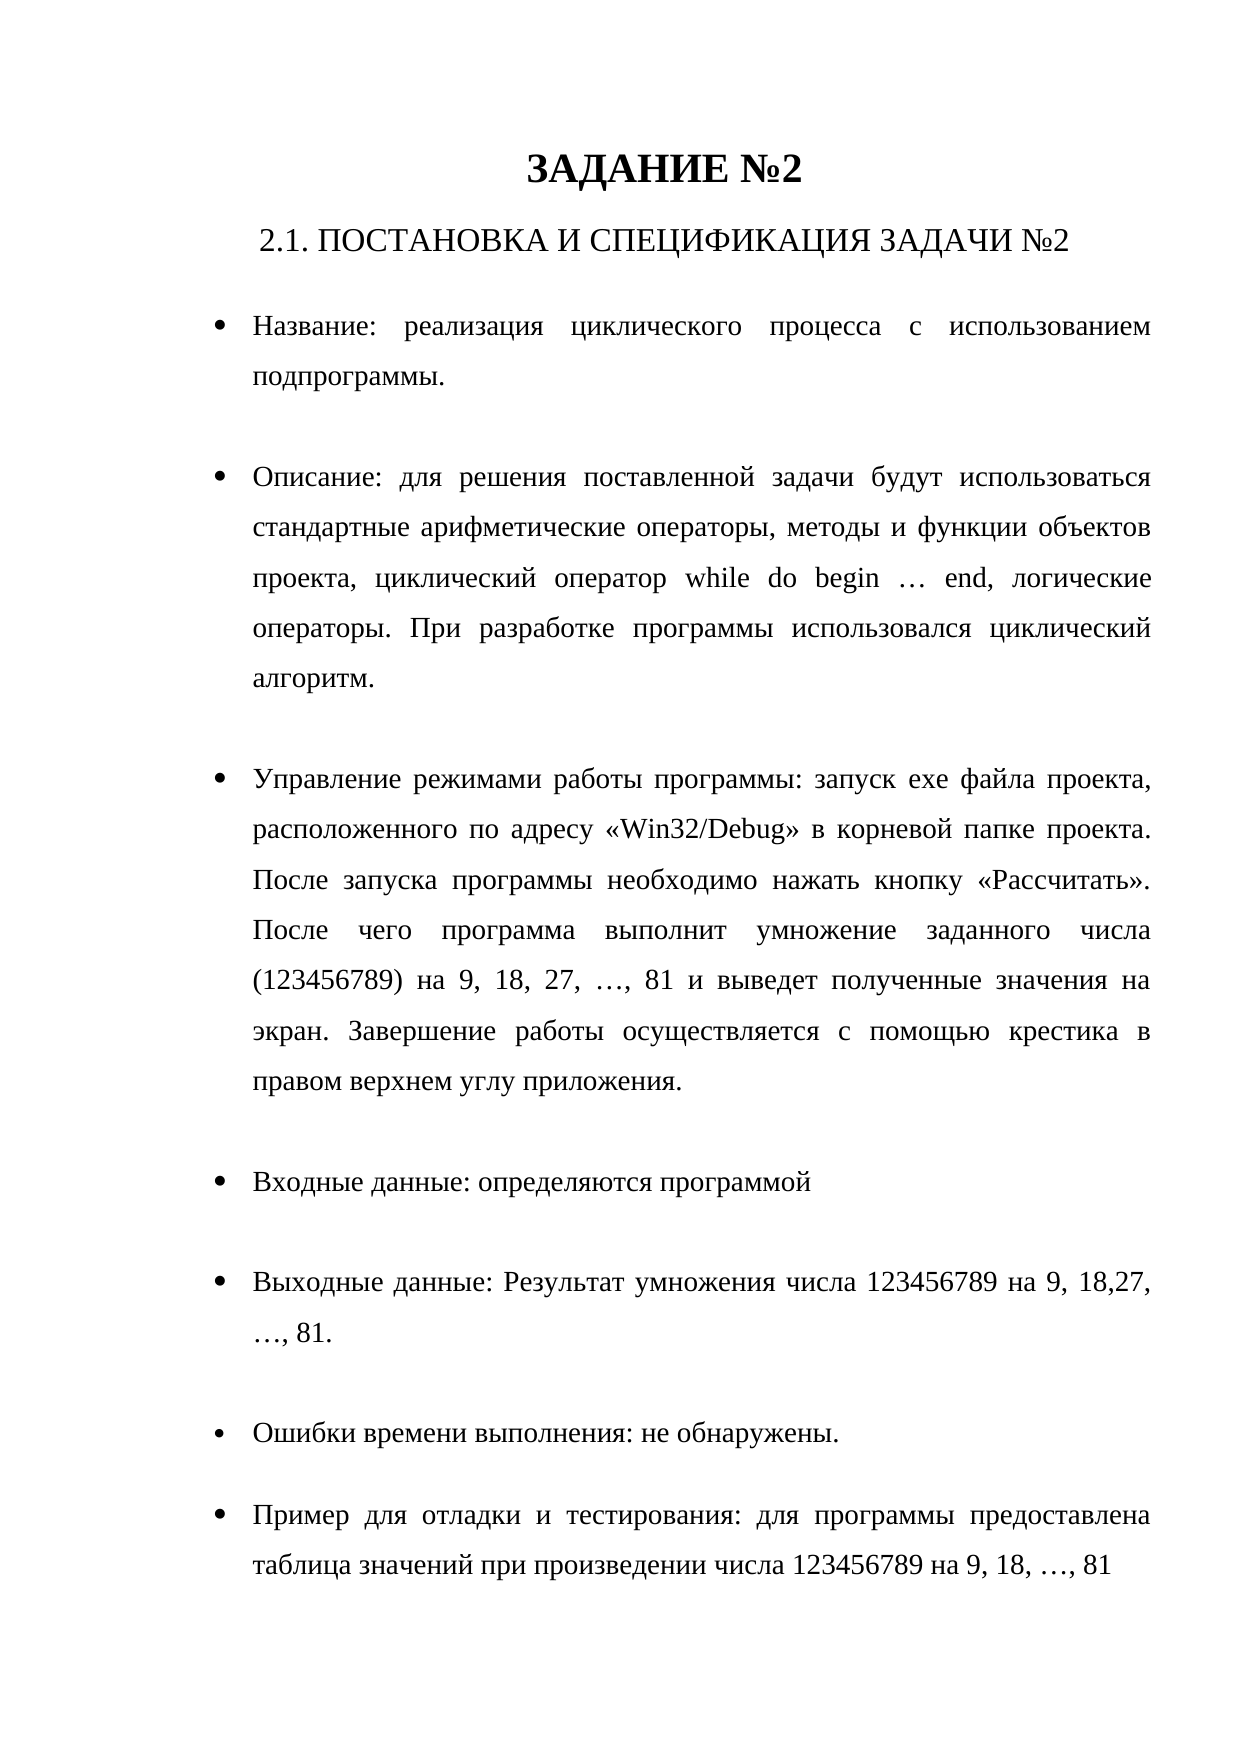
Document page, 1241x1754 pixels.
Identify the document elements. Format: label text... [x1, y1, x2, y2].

list Описание: для решения поставленной задачи будут использоваться стандартные арифметические операторы, методы и функции объектов проекта, циклический оператор while do begin … end, логические операторы. При разработке программы использовался циклический алгоритм. [215, 459, 1152, 694]
subtitle 2.1. ПОСТАНОВКА И СПЕЦИФИКАЦИЯ ЗАДАЧИ №2 [177, 220, 1152, 258]
list Управление режимами работы программы: запуск exe файла проекта, расположенного по адресу «Win32/Debug» в корневой папке проекта. После запуска программы необходимо нажать кнопку «Рассчитать». После чего программа выполнит умножение заданного числа (123456789) на 9, 18, 27, …, 81 и выведет полученные значения на экран. Завершение работы осуществляется с помощью крестика в правом верхнем углу приложения. [215, 761, 1152, 1097]
list Пример для отладки и тестирования: для программы предоставлена таблица значений при произведении числа 123456789 на 9, 18, …, 81 [215, 1497, 1152, 1581]
list Входные данные: определяются программой [215, 1164, 1152, 1197]
list Название: реализация циклического процесса с использованием подпрограммы. [215, 308, 1152, 392]
list Выходные данные: Результат умножения числа 123456789 на 9, 18,27, …, 81. [215, 1264, 1152, 1348]
subtitle ЗАДАНИЕ №2 [177, 143, 1152, 191]
list Ошибки времени выполнения: не обнаружены. [215, 1415, 1152, 1449]
